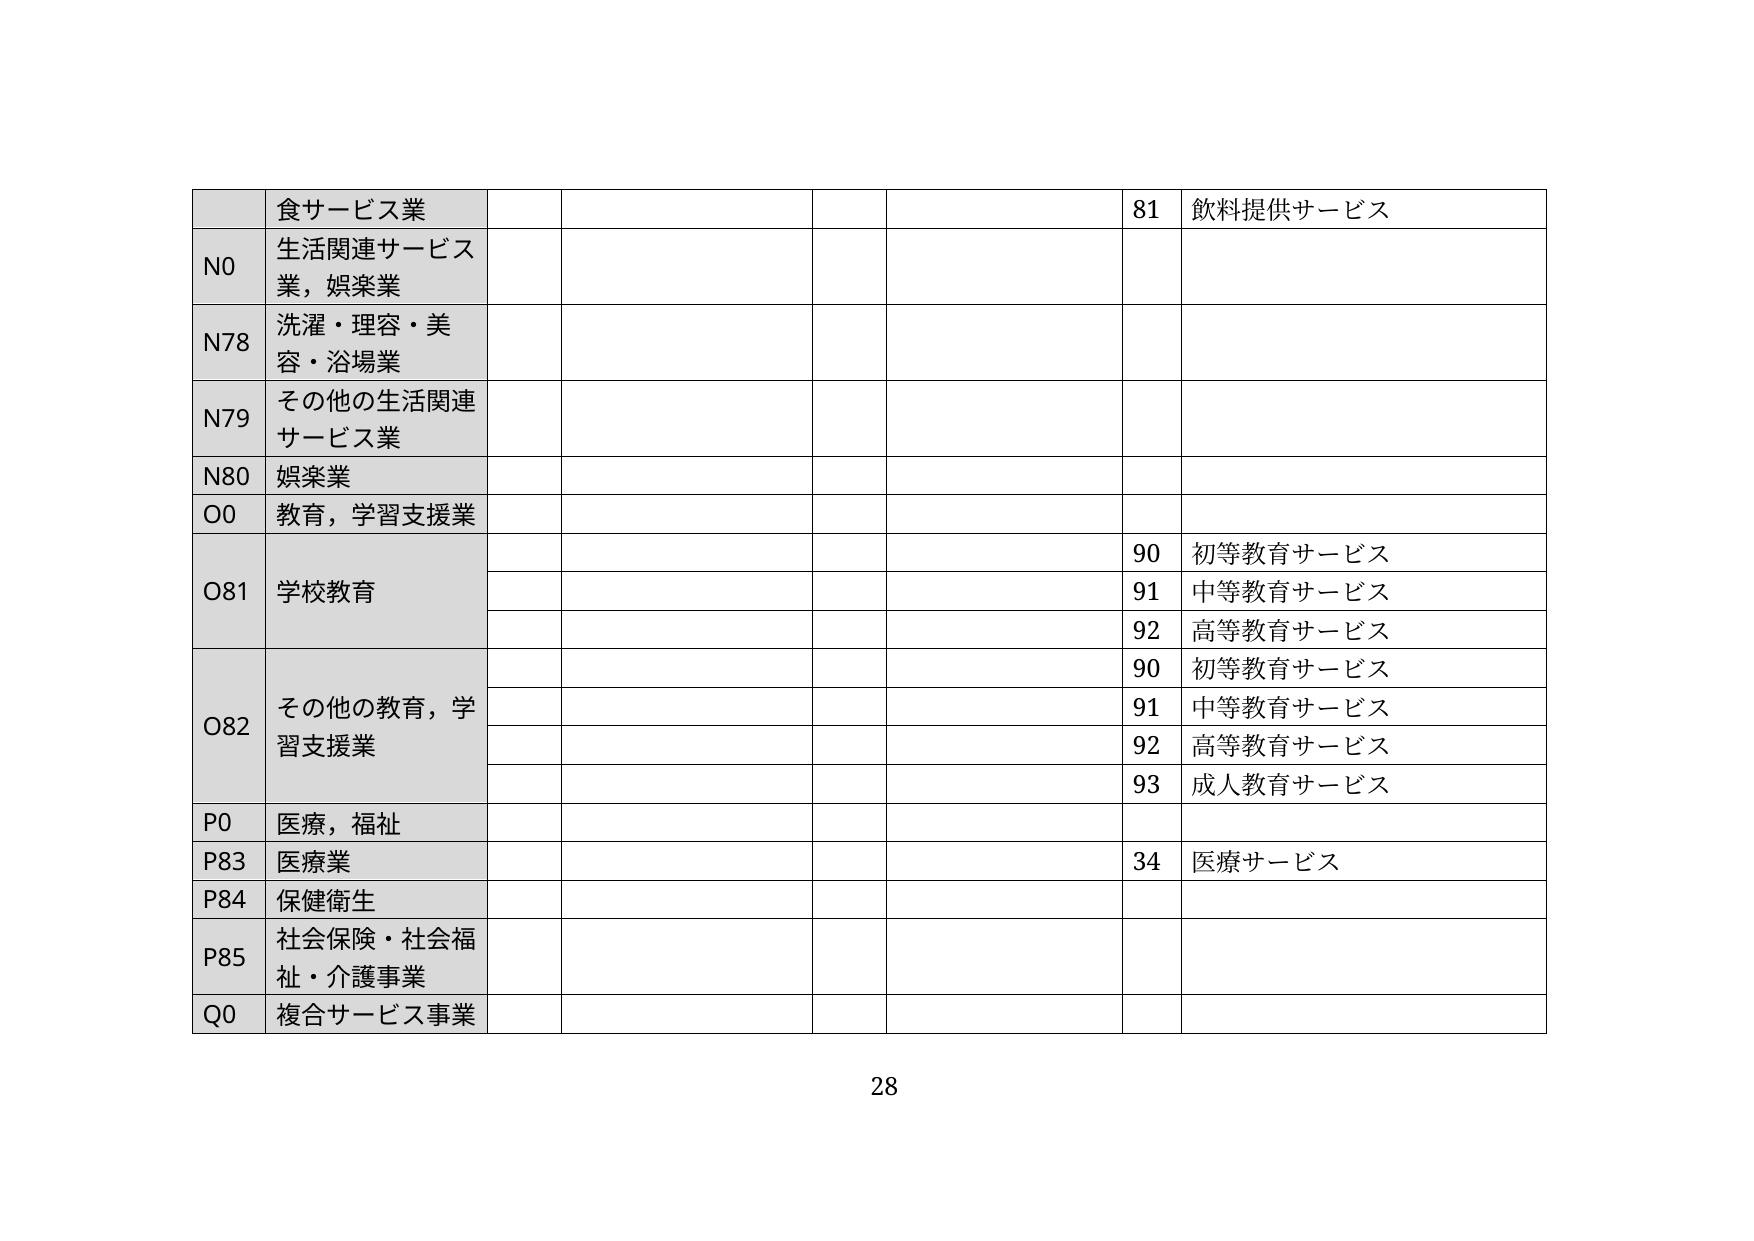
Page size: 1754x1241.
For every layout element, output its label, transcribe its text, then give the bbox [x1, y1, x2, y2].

table_cell [1182, 881, 1546, 918]
table_cell 93 [1123, 765, 1181, 802]
table_cell 医療サービス [1182, 842, 1546, 879]
table_cell [813, 534, 886, 571]
table_cell [813, 726, 886, 764]
table_cell [488, 804, 561, 841]
table_cell その他の教育，学習支援業 [266, 649, 487, 802]
table_cell 教育，学習支援業 [266, 495, 487, 533]
table_cell [1182, 495, 1546, 533]
table_cell N80 [193, 457, 265, 494]
table_cell [562, 495, 812, 533]
table_cell [562, 305, 812, 379]
table_cell [488, 881, 561, 918]
table_cell M77 [193, 190, 265, 227]
table_cell [887, 995, 1122, 1033]
table_cell 81 [1123, 190, 1181, 227]
table_cell 91 [1123, 688, 1181, 725]
table_cell [1123, 229, 1181, 303]
table_cell [887, 842, 1122, 879]
table_cell [887, 572, 1122, 610]
table_cell [887, 381, 1122, 456]
table_cell [488, 572, 561, 610]
table_cell 92 [1123, 726, 1181, 764]
table_cell [488, 495, 561, 533]
table_cell [813, 765, 886, 802]
table_cell [488, 765, 561, 802]
table_cell [488, 457, 561, 494]
table_cell [562, 381, 812, 456]
table_cell [887, 688, 1122, 725]
table_cell [813, 881, 886, 918]
table_cell 初等教育サービス [1182, 649, 1546, 687]
table_cell 34 [1123, 842, 1181, 879]
table_cell [1182, 381, 1546, 456]
table_cell N78 [193, 305, 265, 379]
table_cell [813, 495, 886, 533]
table_cell [887, 611, 1122, 648]
table_cell [1123, 881, 1181, 918]
table_cell 成人教育サービス [1182, 765, 1546, 802]
table_cell [562, 842, 812, 879]
table_cell [813, 305, 886, 379]
table_cell P85 [193, 919, 265, 994]
table_cell 洗濯・理容・美容・浴場業 [266, 305, 487, 379]
table_cell [887, 495, 1122, 533]
table_cell [562, 611, 812, 648]
table_cell [562, 688, 812, 725]
table_cell [488, 305, 561, 379]
table_cell [1123, 457, 1181, 494]
table_cell [562, 190, 812, 227]
table_cell N79 [193, 381, 265, 456]
table_cell [488, 229, 561, 303]
table_cell [562, 804, 812, 841]
table_cell 90 [1123, 649, 1181, 687]
table_cell [813, 457, 886, 494]
table_cell [887, 190, 1122, 227]
table_cell [1182, 804, 1546, 841]
table_cell [1123, 381, 1181, 456]
table_cell [488, 919, 561, 994]
table_cell [1182, 919, 1546, 994]
table_cell O0 [193, 495, 265, 533]
table_cell [488, 611, 561, 648]
table_cell その他の生活関連サービス業 [266, 381, 487, 456]
table_cell [813, 381, 886, 456]
table_cell [488, 649, 561, 687]
table_cell [562, 572, 812, 610]
table_cell 90 [1123, 534, 1181, 571]
table_cell [813, 229, 886, 303]
table_cell [488, 726, 561, 764]
table_cell 初等教育サービス [1182, 534, 1546, 571]
table_cell [887, 881, 1122, 918]
table_cell [1123, 495, 1181, 533]
table_cell [813, 190, 886, 227]
table_cell [887, 765, 1122, 802]
table_cell [887, 229, 1122, 303]
table_cell [562, 534, 812, 571]
table_cell 娯楽業 [266, 457, 487, 494]
table_cell [1123, 995, 1181, 1033]
table_cell [1182, 229, 1546, 303]
table_cell [1123, 804, 1181, 841]
table_cell 中等教育サービス [1182, 572, 1546, 610]
table_cell [1182, 305, 1546, 379]
table_cell [1182, 457, 1546, 494]
table_cell [813, 995, 886, 1033]
table_cell [887, 305, 1122, 379]
table_cell [562, 726, 812, 764]
table_cell 医療業 [266, 842, 487, 879]
table_cell O81 [193, 534, 265, 648]
table_cell [813, 572, 886, 610]
table_cell [887, 804, 1122, 841]
table_cell [488, 190, 561, 227]
table_cell [562, 881, 812, 918]
table_cell 飲料提供サービス [1182, 190, 1546, 227]
table_cell 92 [1123, 611, 1181, 648]
table_cell [488, 688, 561, 725]
table_cell [813, 804, 886, 841]
table_cell Q0 [193, 995, 265, 1033]
table_cell [887, 534, 1122, 571]
table_cell [887, 726, 1122, 764]
table_cell [562, 919, 812, 994]
table_cell [813, 919, 886, 994]
table_cell 中等教育サービス [1182, 688, 1546, 725]
table_cell 学校教育 [266, 534, 487, 648]
table_cell [488, 995, 561, 1033]
table_cell [1182, 995, 1546, 1033]
table_cell [488, 381, 561, 456]
table_cell [562, 765, 812, 802]
table_cell N0 [193, 229, 265, 303]
table_cell [1123, 919, 1181, 994]
table_cell [562, 995, 812, 1033]
table_cell P84 [193, 881, 265, 918]
table_cell [562, 649, 812, 687]
table_cell 社会保険・社会福祉・介護事業 [266, 919, 487, 994]
table_cell 複合サービス事業 [266, 995, 487, 1033]
table_cell [887, 919, 1122, 994]
table_cell 91 [1123, 572, 1181, 610]
table_cell P83 [193, 842, 265, 879]
table_cell [813, 688, 886, 725]
table_cell O82 [193, 649, 265, 802]
table_cell 保健衛生 [266, 881, 487, 918]
table_cell 持ち帰り・配達飲食サービス業 [266, 190, 487, 227]
table_cell [562, 457, 812, 494]
table_cell 医療，福祉 [266, 804, 487, 841]
table_cell [887, 649, 1122, 687]
table_cell [813, 649, 886, 687]
table_cell P0 [193, 804, 265, 841]
table_cell 高等教育サービス [1182, 726, 1546, 764]
table_cell [813, 842, 886, 879]
table_cell [562, 229, 812, 303]
table_cell [488, 842, 561, 879]
table_cell [887, 457, 1122, 494]
table_cell 高等教育サービス [1182, 611, 1546, 648]
table_cell [488, 534, 561, 571]
table_cell [1123, 305, 1181, 379]
table_cell 生活関連サービス業，娯楽業 [266, 229, 487, 303]
table_cell [813, 611, 886, 648]
